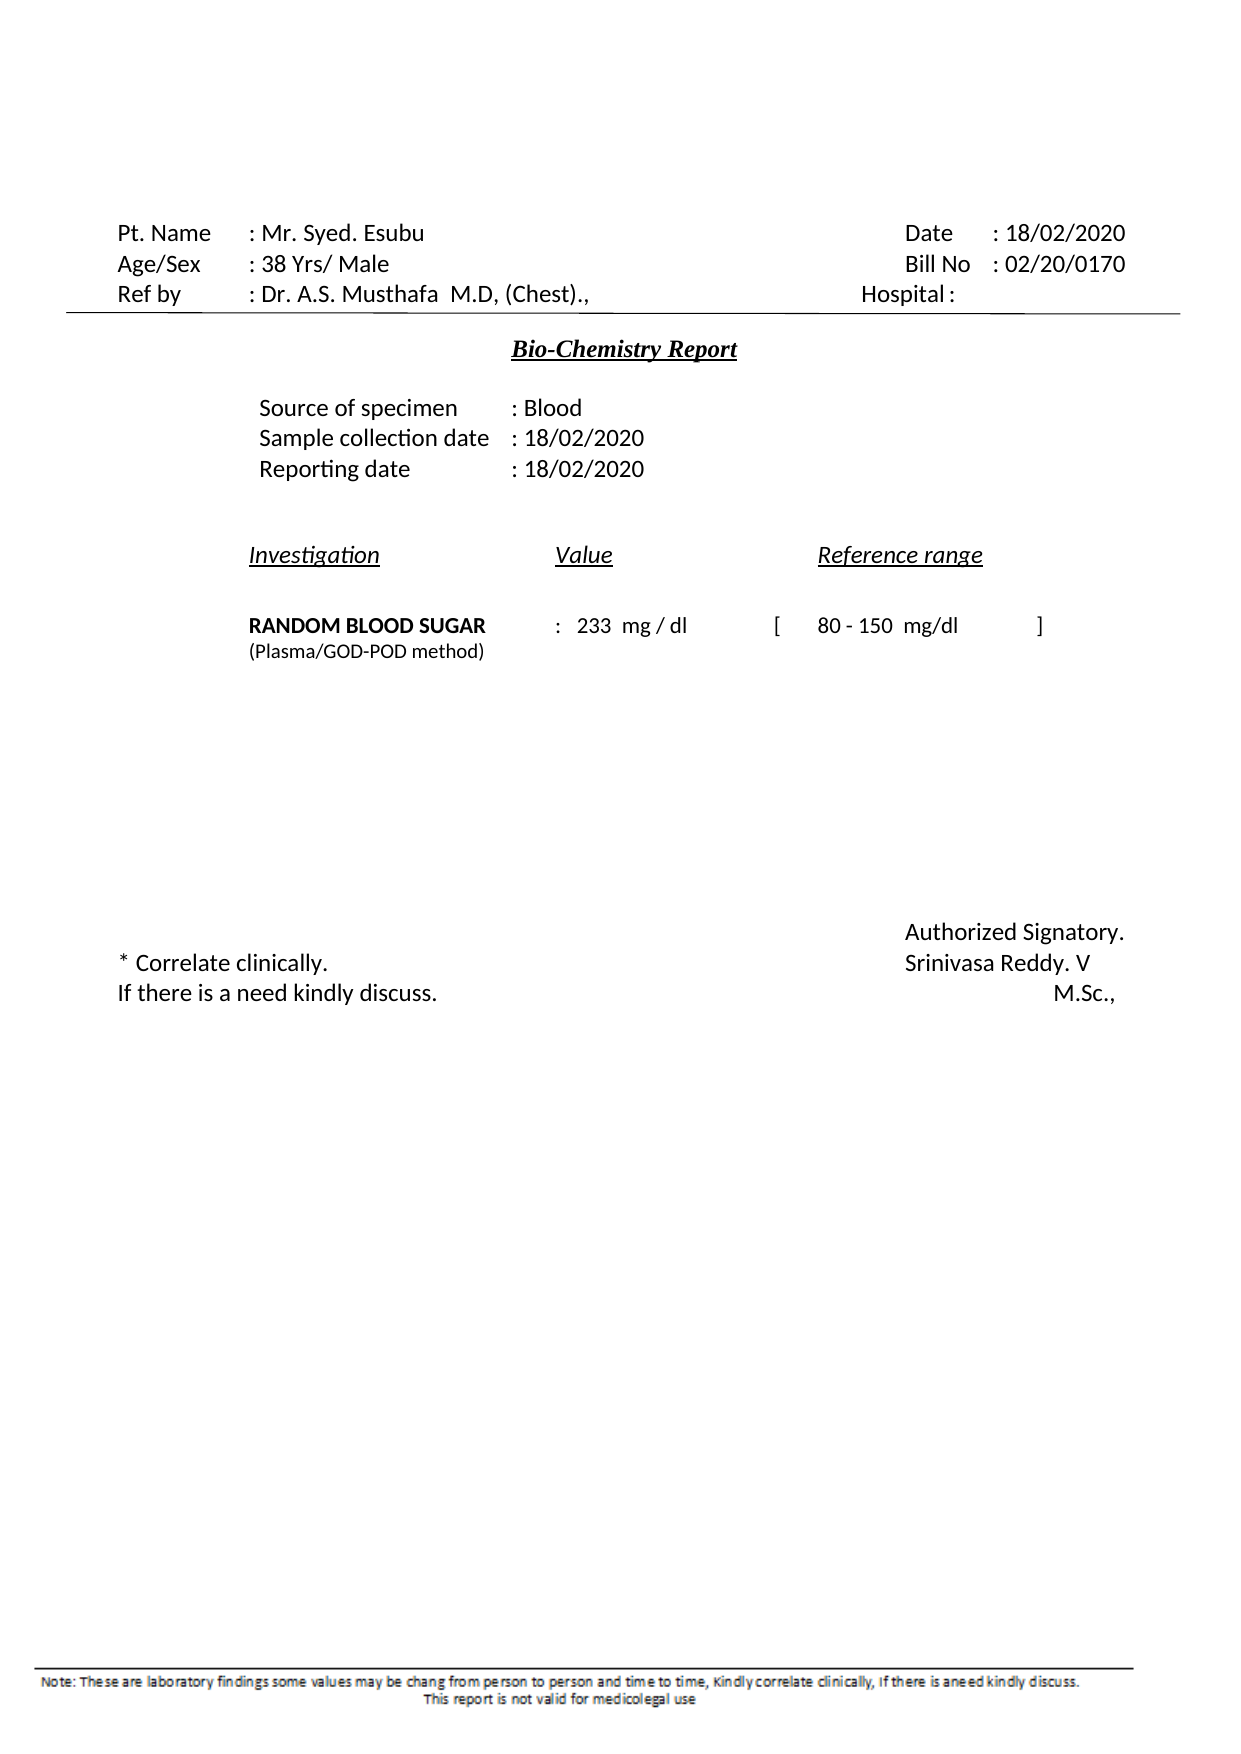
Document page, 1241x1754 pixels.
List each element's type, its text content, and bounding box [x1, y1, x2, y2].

picture [30, 1665, 1137, 1709]
text RANDOM BLOOD SUGAR : 233 mg / dl [ 80 - 150 mg/dl ] [205, 611, 1210, 639]
text Bio-Chemistry Report [467, 334, 1210, 363]
text Pt. Name : Mr. Syed. Esubu Date : 18/02/2020 [74, 217, 1210, 248]
text Authorized Signatory. [905, 916, 1210, 947]
text Investigation Value Reference range [205, 539, 1210, 570]
text Reporting date : 18/02/2020 [259, 453, 1210, 483]
text * Correlate clinically. Srinivasa Reddy. V [74, 947, 1210, 977]
text If there is a need kindly discuss. M.Sc., [74, 977, 1210, 1008]
text Ref by : Dr. A.S. Musthafa M.D, (Chest)., Hospital : [74, 278, 1210, 309]
text (Plasma/GOD-POD method) [205, 639, 1210, 664]
text Source of specimen : Blood [259, 392, 1210, 422]
text Sample collection date : 18/02/2020 [259, 422, 1210, 453]
text Age/Sex : 38 Yrs/ Male Bill No : 02/20/0170 [74, 248, 1210, 278]
